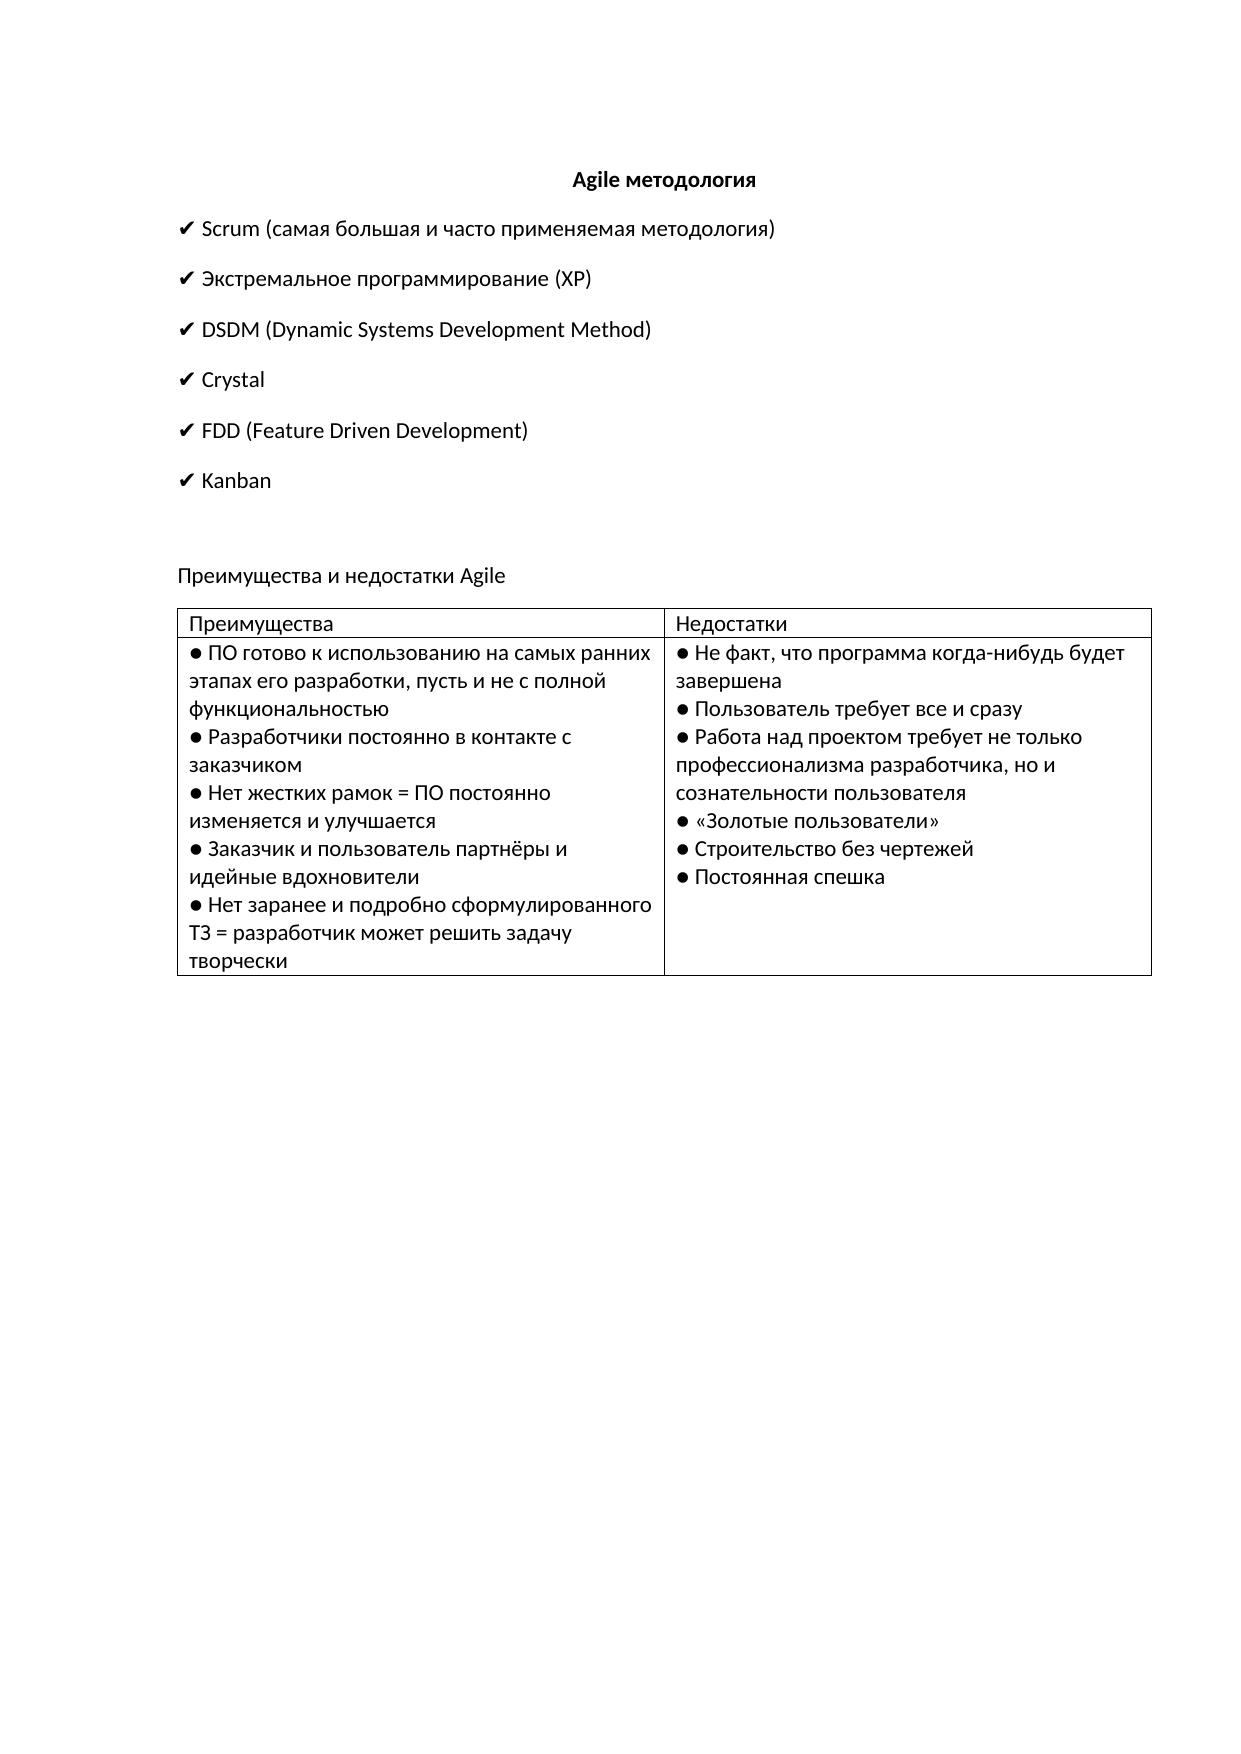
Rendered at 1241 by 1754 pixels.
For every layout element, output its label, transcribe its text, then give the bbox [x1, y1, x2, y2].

text Agile методология [177, 165, 1152, 193]
table_cell ● Не факт, что программа когда-нибудь будет завершена ● Пользователь требует все и сразу ● Работа над проектом требует не только профессионализма разработчика, но и сознательности пользователя ● «Золотые пользователи» ● Строительство без чертежей ● Постоянная спешка [665, 638, 1151, 974]
text ✔ DSDM (Dynamic Systems Development Method) [177, 313, 1152, 344]
text Преимущества и недостатки Agile [177, 561, 1152, 589]
text ✔ Kanban [177, 464, 1152, 495]
text ✔ FDD (Feature Driven Development) [177, 413, 1152, 445]
table_header Недостатки [665, 609, 1151, 637]
text ✔ Crystal [177, 363, 1152, 394]
table_cell ● ПО готово к использованию на самых ранних этапах его разработки, пусть и не с полной функциональностью ● Разработчики постоянно в контакте с заказчиком ● Нет жестких рамок = ПО постоянно изменяется и улучшается ● Заказчик и пользователь партнёры и идейные вдохновители ● Нет заранее и подробно сформулированного ТЗ = разработчик может решить задачу творчески [178, 638, 664, 974]
text ✔ Экстремальное программирование (XP) [177, 262, 1152, 293]
table_header Преимущества [178, 609, 664, 637]
text ✔ Scrum (самая большая и часто применяемая методология) [177, 212, 1152, 243]
